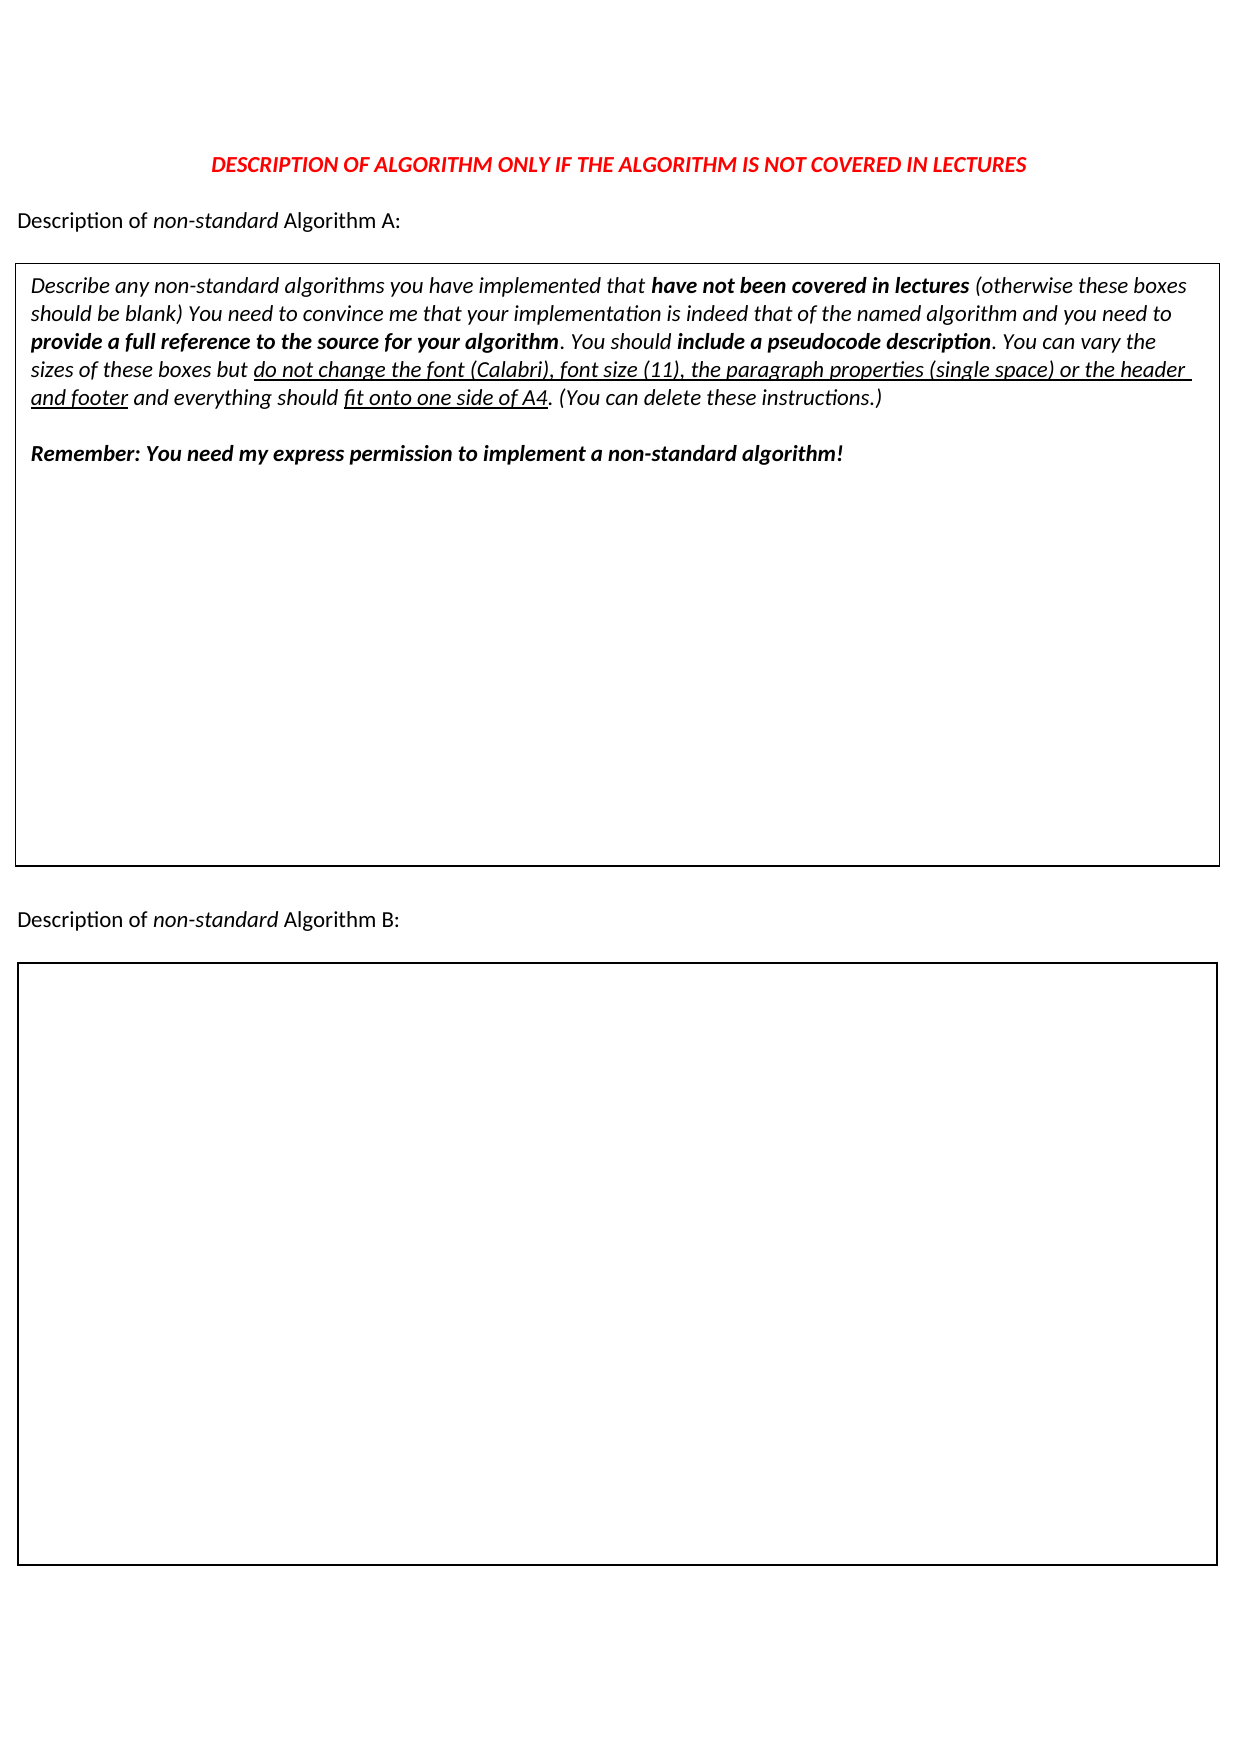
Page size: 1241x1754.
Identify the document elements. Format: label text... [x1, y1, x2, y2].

text Description of non-standard Algorithm A: [17, 206, 1090, 234]
text DESCRIPTION OF ALGORITHM ONLY IF THE ALGORITHM IS NOT COVERED IN LECTURES [150, 150, 1090, 178]
text Description of non-standard Algorithm B: [17, 905, 1090, 933]
